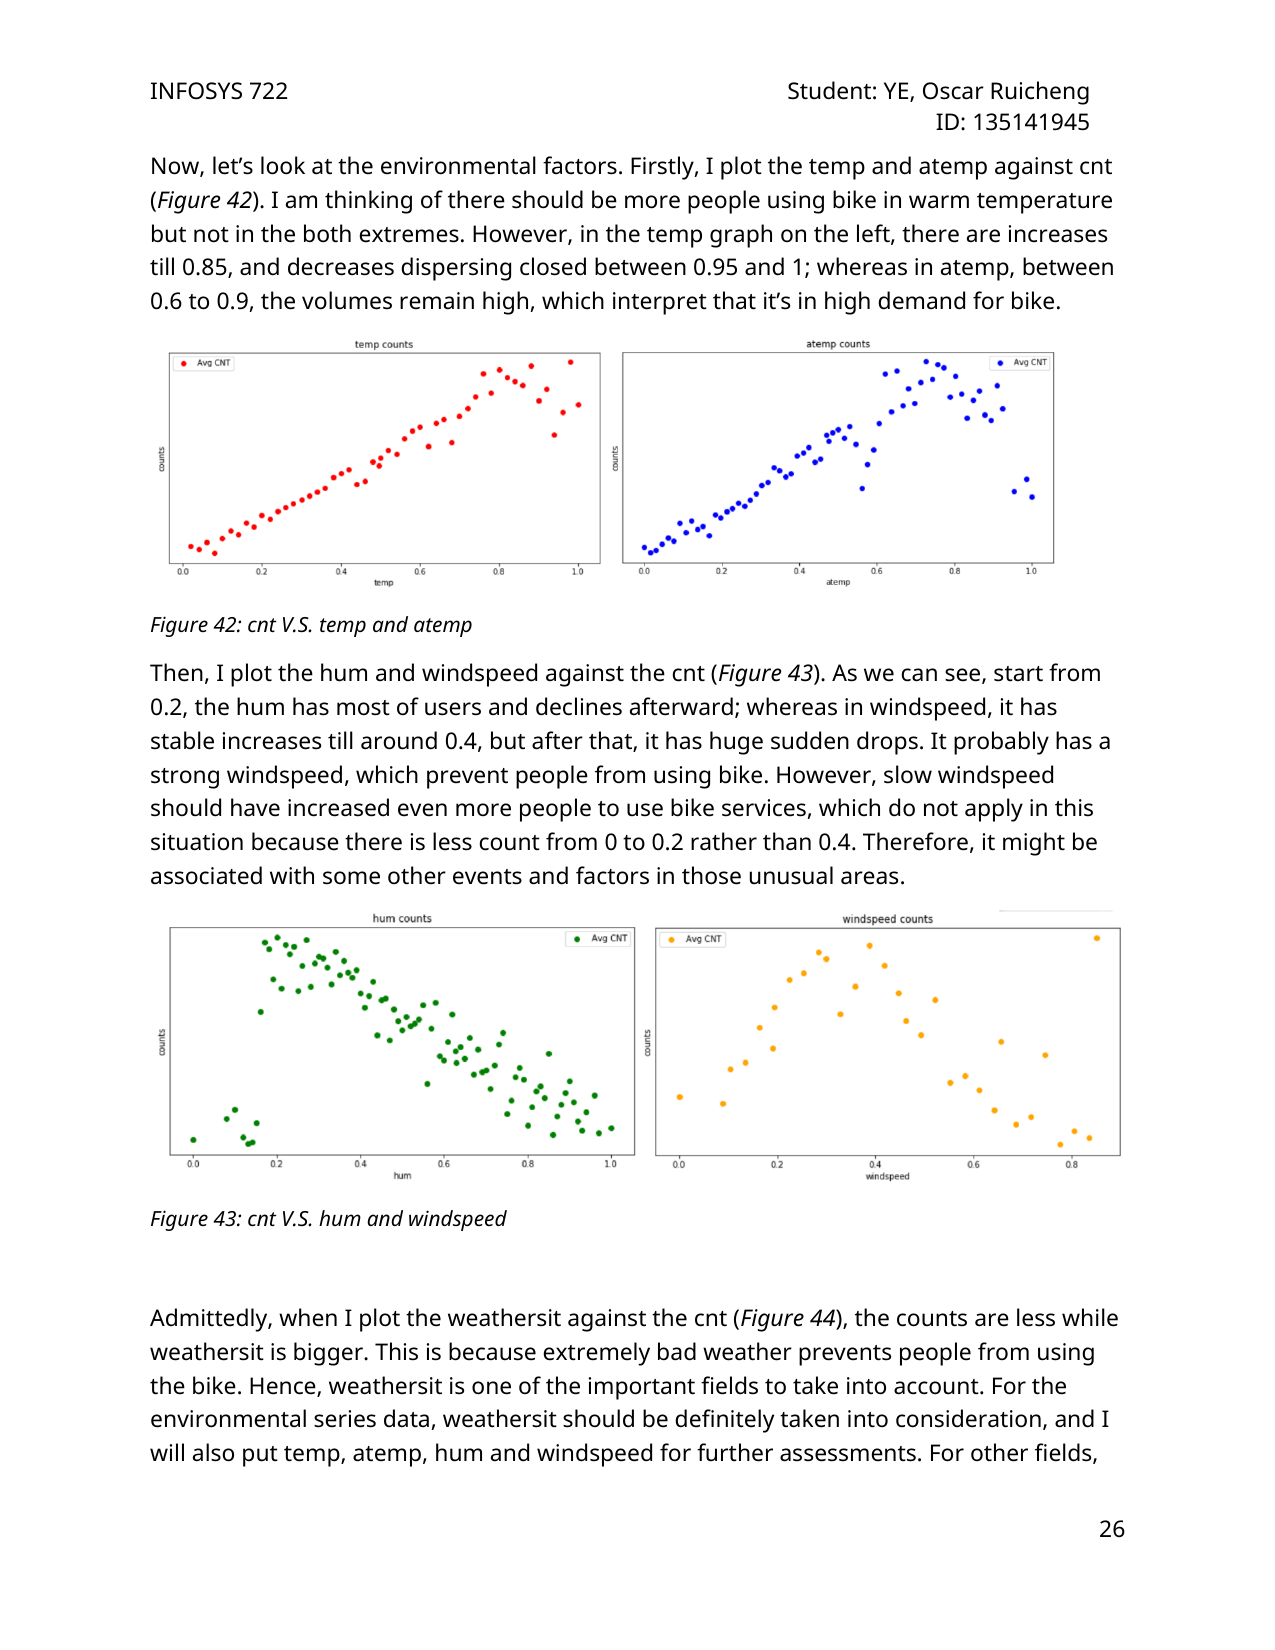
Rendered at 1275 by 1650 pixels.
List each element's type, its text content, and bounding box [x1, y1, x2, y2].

text Now, let’s look at the environmental factors. Firstly, I plot the temp and atemp against cnt (Figure 42). I am thinking of there should be more people using bike in warm temperature but not in the both extremes. However, in the temp graph on the left, there are increases till 0.85, and decreases dispersing closed between 0.95 and 1; whereas in atemp, between 0.6 to 0.9, the volumes remain high, which interpret that it’s in high demand for bike. [150, 150, 1125, 316]
text Figure 42: cnt V.S. temp and atemp [150, 610, 1125, 638]
picture [150, 910, 1125, 1186]
text Figure 43: cnt V.S. hum and windspeed [150, 1204, 1125, 1233]
picture [150, 335, 1059, 591]
text Then, I plot the hum and windspeed against the cnt (Figure 43). As we can see, start from 0.2, the hum has most of users and declines afterward; whereas in windspeed, it has stable increases till around 0.4, but after that, it has huge sudden drops. It probably has a strong windspeed, which prevent people from using bike. However, slow windspeed should have increased even more people to use bike services, which do not apply in this situation because there is less count from 0 to 0.2 rather than 0.4. Therefore, it might be associated with some other events and factors in those unusual areas. [150, 657, 1125, 891]
